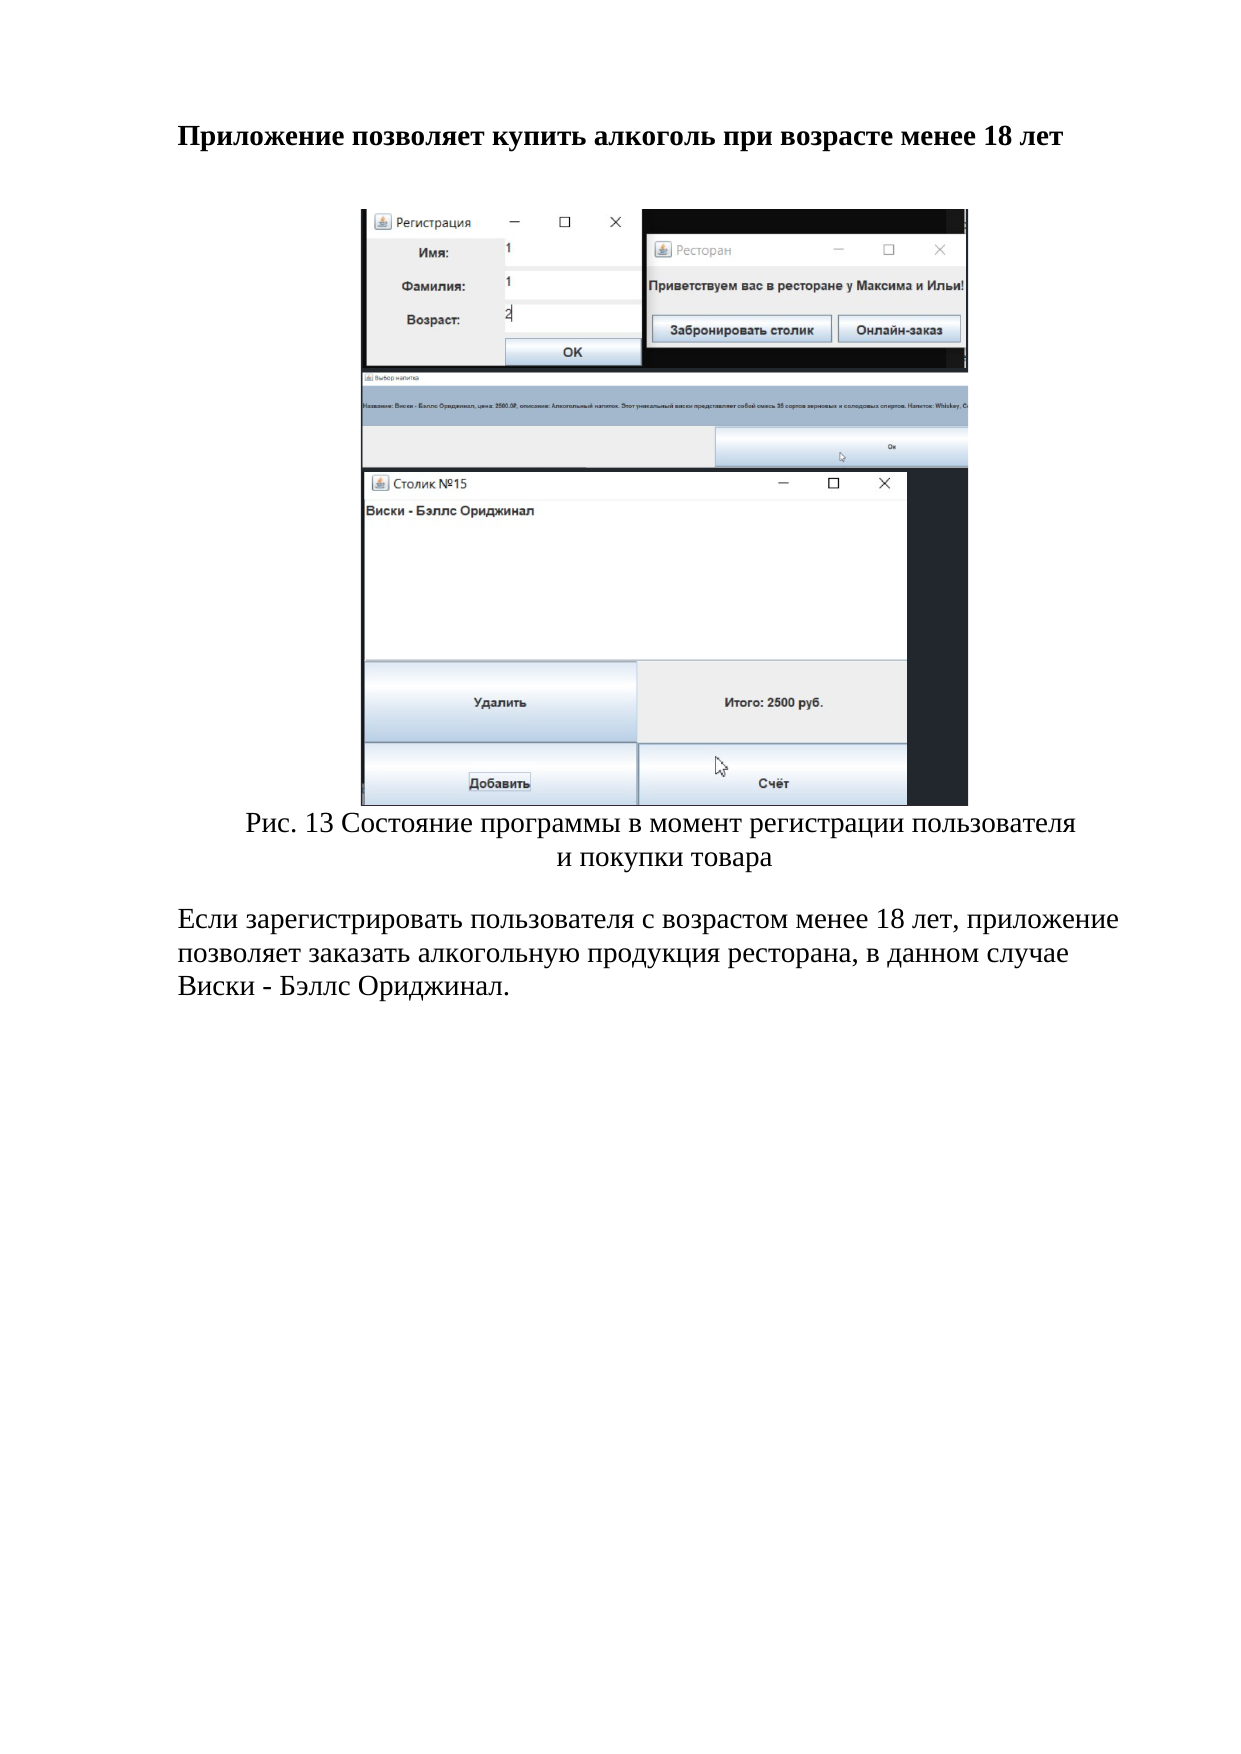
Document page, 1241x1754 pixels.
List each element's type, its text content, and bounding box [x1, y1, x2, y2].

text Если зарегистрировать пользователя с возрастом менее 18 лет, приложение позволяет заказать алкогольную продукция ресторана, в данном случае Виски - Бэллс Ориджинал. [177, 901, 1152, 1002]
text Рис. 13 Состояние программы в момент регистрации пользователя [177, 805, 1152, 839]
picture [360, 209, 969, 806]
text и покупки товара [177, 839, 1152, 872]
text Приложение позволяет купить алкоголь при возрасте менее 18 лет [177, 118, 1152, 152]
